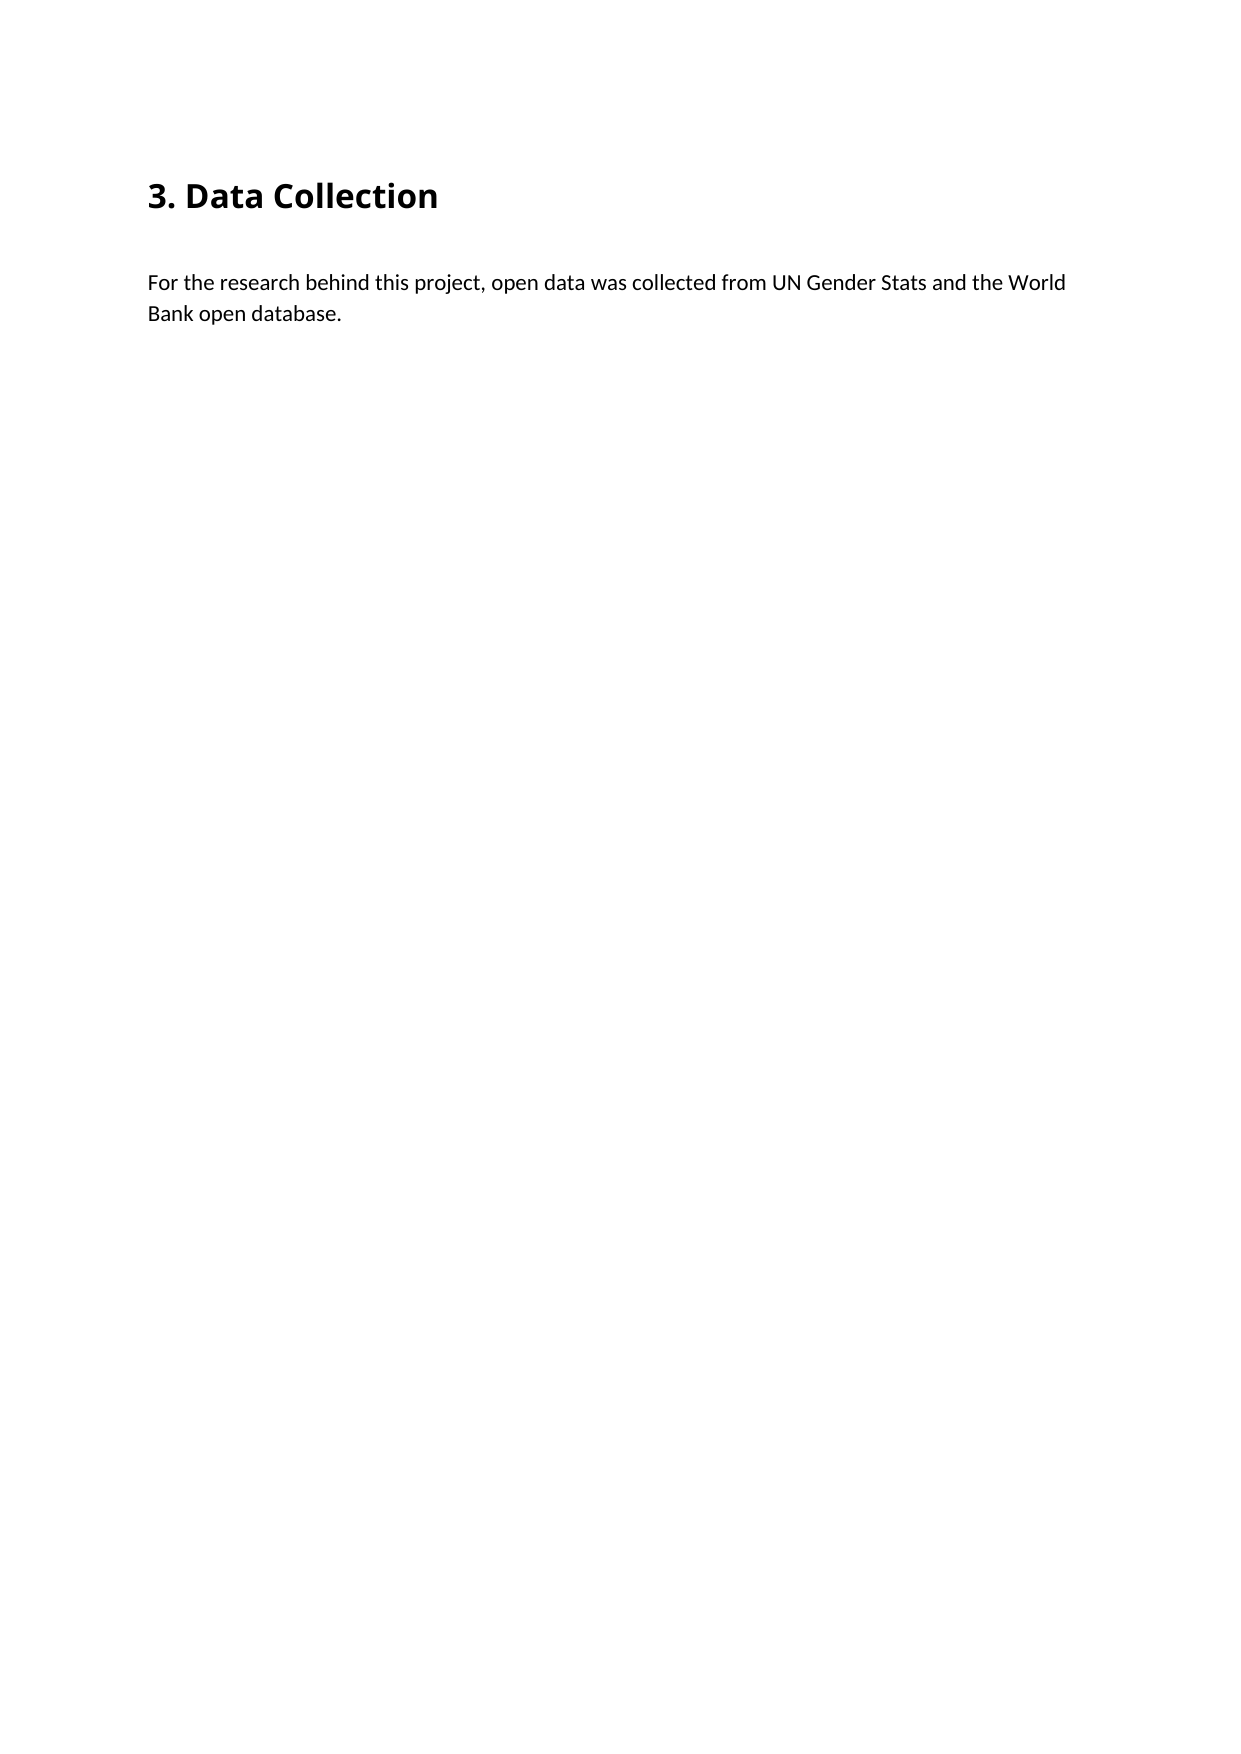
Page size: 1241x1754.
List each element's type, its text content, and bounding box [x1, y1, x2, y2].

subtitle 3. Data Collection [148, 173, 1093, 218]
text For the research behind this project, open data was collected from UN Gender Stats and the World Bank open database. [148, 268, 1093, 327]
